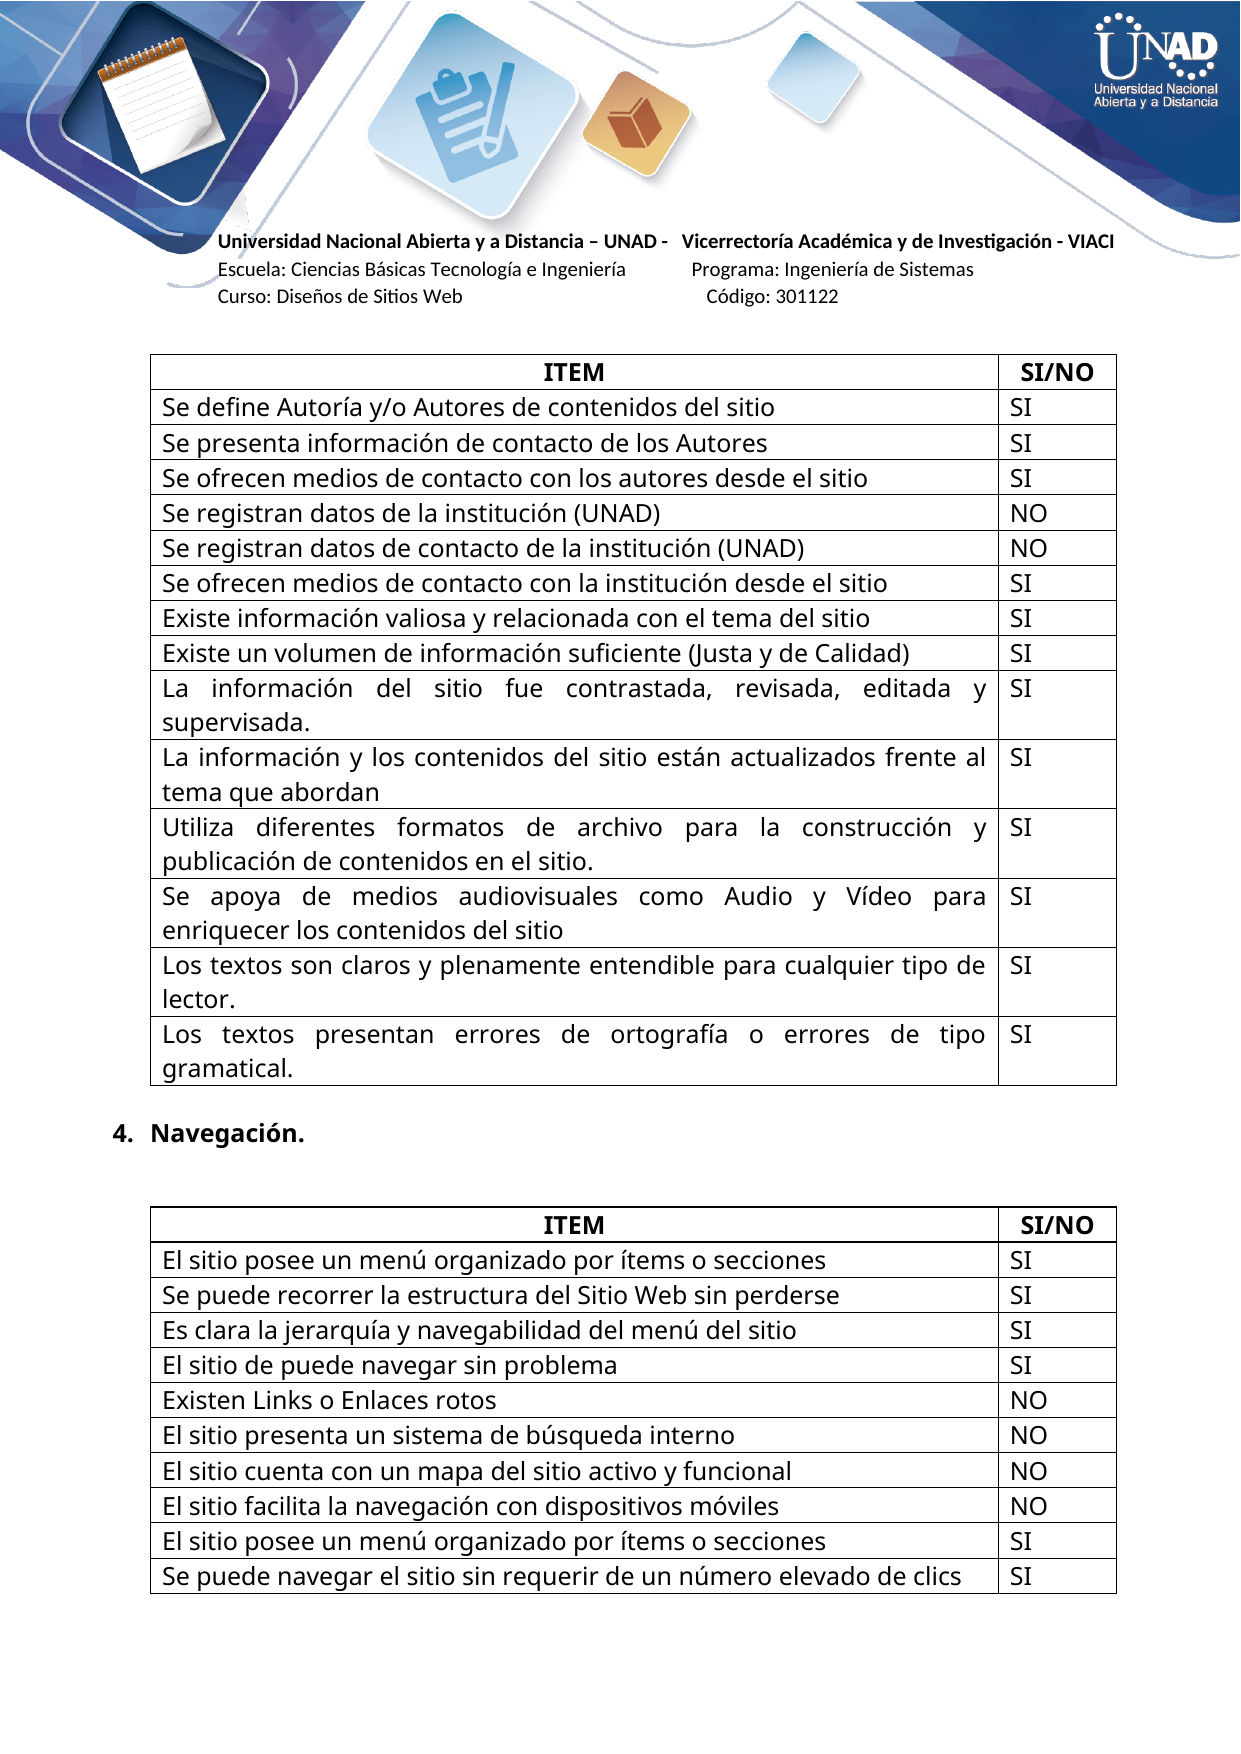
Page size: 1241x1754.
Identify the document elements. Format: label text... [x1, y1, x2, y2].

table_cell Se ofrecen medios de contacto con la institución desde el sitio [151, 566, 998, 600]
table_cell SI [999, 1243, 1116, 1277]
table_header SI/NO [999, 1208, 1116, 1241]
table_cell La información del sitio fue contrastada, revisada, editada y supervisada. [151, 671, 998, 739]
table_cell Se define Autoría y/o Autores de contenidos del sitio [151, 390, 998, 424]
table_cell Se apoya de medios audiovisuales como Audio y Vídeo para enriquecer los contenidos del sitio [151, 879, 998, 947]
table_cell SI [999, 601, 1116, 635]
table_cell SI [999, 1559, 1116, 1592]
table_cell NO [999, 1418, 1116, 1452]
table_cell Es clara la jerarquía y navegabilidad del menú del sitio [151, 1313, 998, 1347]
table_cell SI [999, 879, 1116, 947]
table_cell NO [999, 1453, 1116, 1487]
table_cell SI [999, 1348, 1116, 1382]
table_cell El sitio facilita la navegación con dispositivos móviles [151, 1488, 998, 1522]
table_cell SI [999, 671, 1116, 739]
table_cell Existe un volumen de información suficiente (Justa y de Calidad) [151, 636, 998, 670]
table_header SI/NO [999, 355, 1116, 389]
table_cell NO [999, 531, 1116, 564]
table_cell El sitio de puede navegar sin problema [151, 1348, 998, 1382]
table_cell SI [999, 809, 1116, 877]
table_cell SI [999, 1523, 1116, 1557]
table_cell SI [999, 566, 1116, 600]
table_cell Se ofrecen medios de contacto con los autores desde el sitio [151, 460, 998, 494]
table_cell SI [999, 1017, 1116, 1085]
table_cell Se presenta información de contacto de los Autores [151, 425, 998, 459]
list Navegación. [112, 1116, 1128, 1150]
table_cell Se puede navegar el sitio sin requerir de un número elevado de clics [151, 1559, 998, 1592]
table_cell SI [999, 425, 1116, 459]
table_cell El sitio posee un menú organizado por ítems o secciones [151, 1523, 998, 1557]
table_cell Los textos son claros y plenamente entendible para cualquier tipo de lector. [151, 948, 998, 1016]
table_cell NO [999, 1383, 1116, 1417]
table_header ITEM [151, 1208, 998, 1241]
table_cell Los textos presentan errores de ortografía o errores de tipo gramatical. [151, 1017, 998, 1085]
table_cell El sitio presenta un sistema de búsqueda interno [151, 1418, 998, 1452]
table_cell SI [999, 1278, 1116, 1312]
table_cell SI [999, 636, 1116, 670]
table_cell Utiliza diferentes formatos de archivo para la construcción y publicación de contenidos en el sitio. [151, 809, 998, 877]
table_cell SI [999, 460, 1116, 494]
table_cell El sitio cuenta con un mapa del sitio activo y funcional [151, 1453, 998, 1487]
table_cell SI [999, 390, 1116, 424]
table_cell SI [999, 948, 1116, 1016]
table_cell La información y los contenidos del sitio están actualizados frente al tema que abordan [151, 740, 998, 808]
table_cell SI [999, 740, 1116, 808]
table_cell Se puede recorrer la estructura del Sitio Web sin perderse [151, 1278, 998, 1312]
table_cell NO [999, 1488, 1116, 1522]
table_header ITEM [151, 355, 998, 389]
table_cell Existen Links o Enlaces rotos [151, 1383, 998, 1417]
table_cell Se registran datos de la institución (UNAD) [151, 495, 998, 529]
picture [0, 1, 1240, 288]
table_cell SI [999, 1313, 1116, 1347]
table_cell Existe información valiosa y relacionada con el tema del sitio [151, 601, 998, 635]
table_cell NO [999, 495, 1116, 529]
table_cell Se registran datos de contacto de la institución (UNAD) [151, 531, 998, 564]
table_cell El sitio posee un menú organizado por ítems o secciones [151, 1243, 998, 1277]
